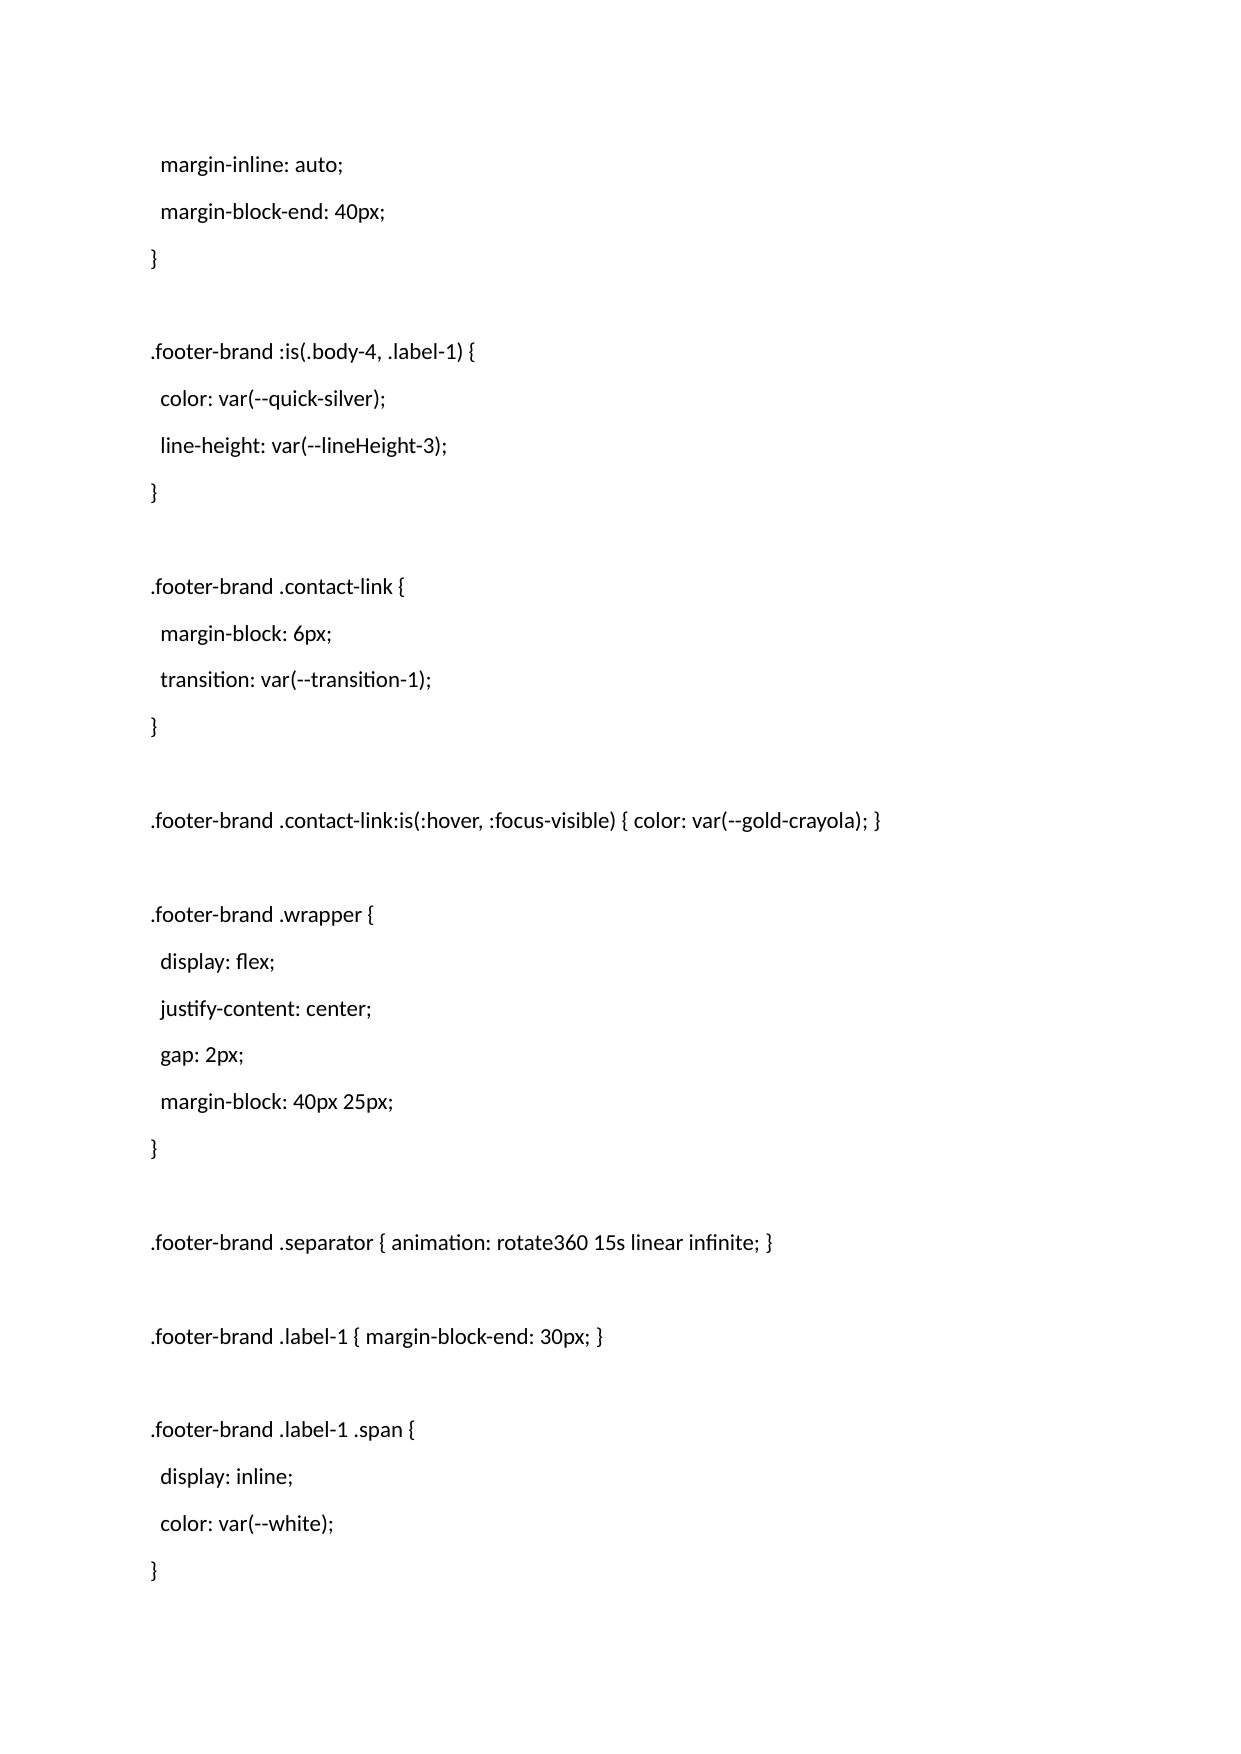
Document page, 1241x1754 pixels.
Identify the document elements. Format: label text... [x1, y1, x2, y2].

text } [150, 712, 1090, 741]
text color: var(--white); [150, 1509, 1090, 1537]
text display: inline; [150, 1462, 1090, 1491]
text margin-block: 6px; [150, 619, 1090, 647]
text } [150, 244, 1090, 272]
text .footer-brand .label-1 .span { [150, 1416, 1090, 1444]
text .footer-brand .separator { animation: rotate360 15s linear infinite; } [150, 1228, 1090, 1256]
text .footer-brand .wrapper { [150, 900, 1090, 928]
text margin-block: 40px 25px; [150, 1087, 1090, 1116]
text margin-block-end: 40px; [150, 197, 1090, 225]
text .footer-brand .label-1 { margin-block-end: 30px; } [150, 1322, 1090, 1350]
text .footer-brand .contact-link { [150, 572, 1090, 600]
text display: flex; [150, 947, 1090, 975]
text .footer-brand :is(.body-4, .label-1) { [150, 337, 1090, 366]
text gap: 2px; [150, 1041, 1090, 1069]
text transition: var(--transition-1); [150, 666, 1090, 694]
text } [150, 1134, 1090, 1162]
text color: var(--quick-silver); [150, 384, 1090, 412]
text line-height: var(--lineHeight-3); [150, 431, 1090, 459]
text .footer-brand .contact-link:is(:hover, :focus-visible) { color: var(--gold-crayola); } [150, 806, 1090, 834]
text } [150, 478, 1090, 506]
text } [150, 1556, 1090, 1584]
text justify-content: center; [150, 994, 1090, 1022]
text margin-inline: auto; [150, 150, 1090, 178]
